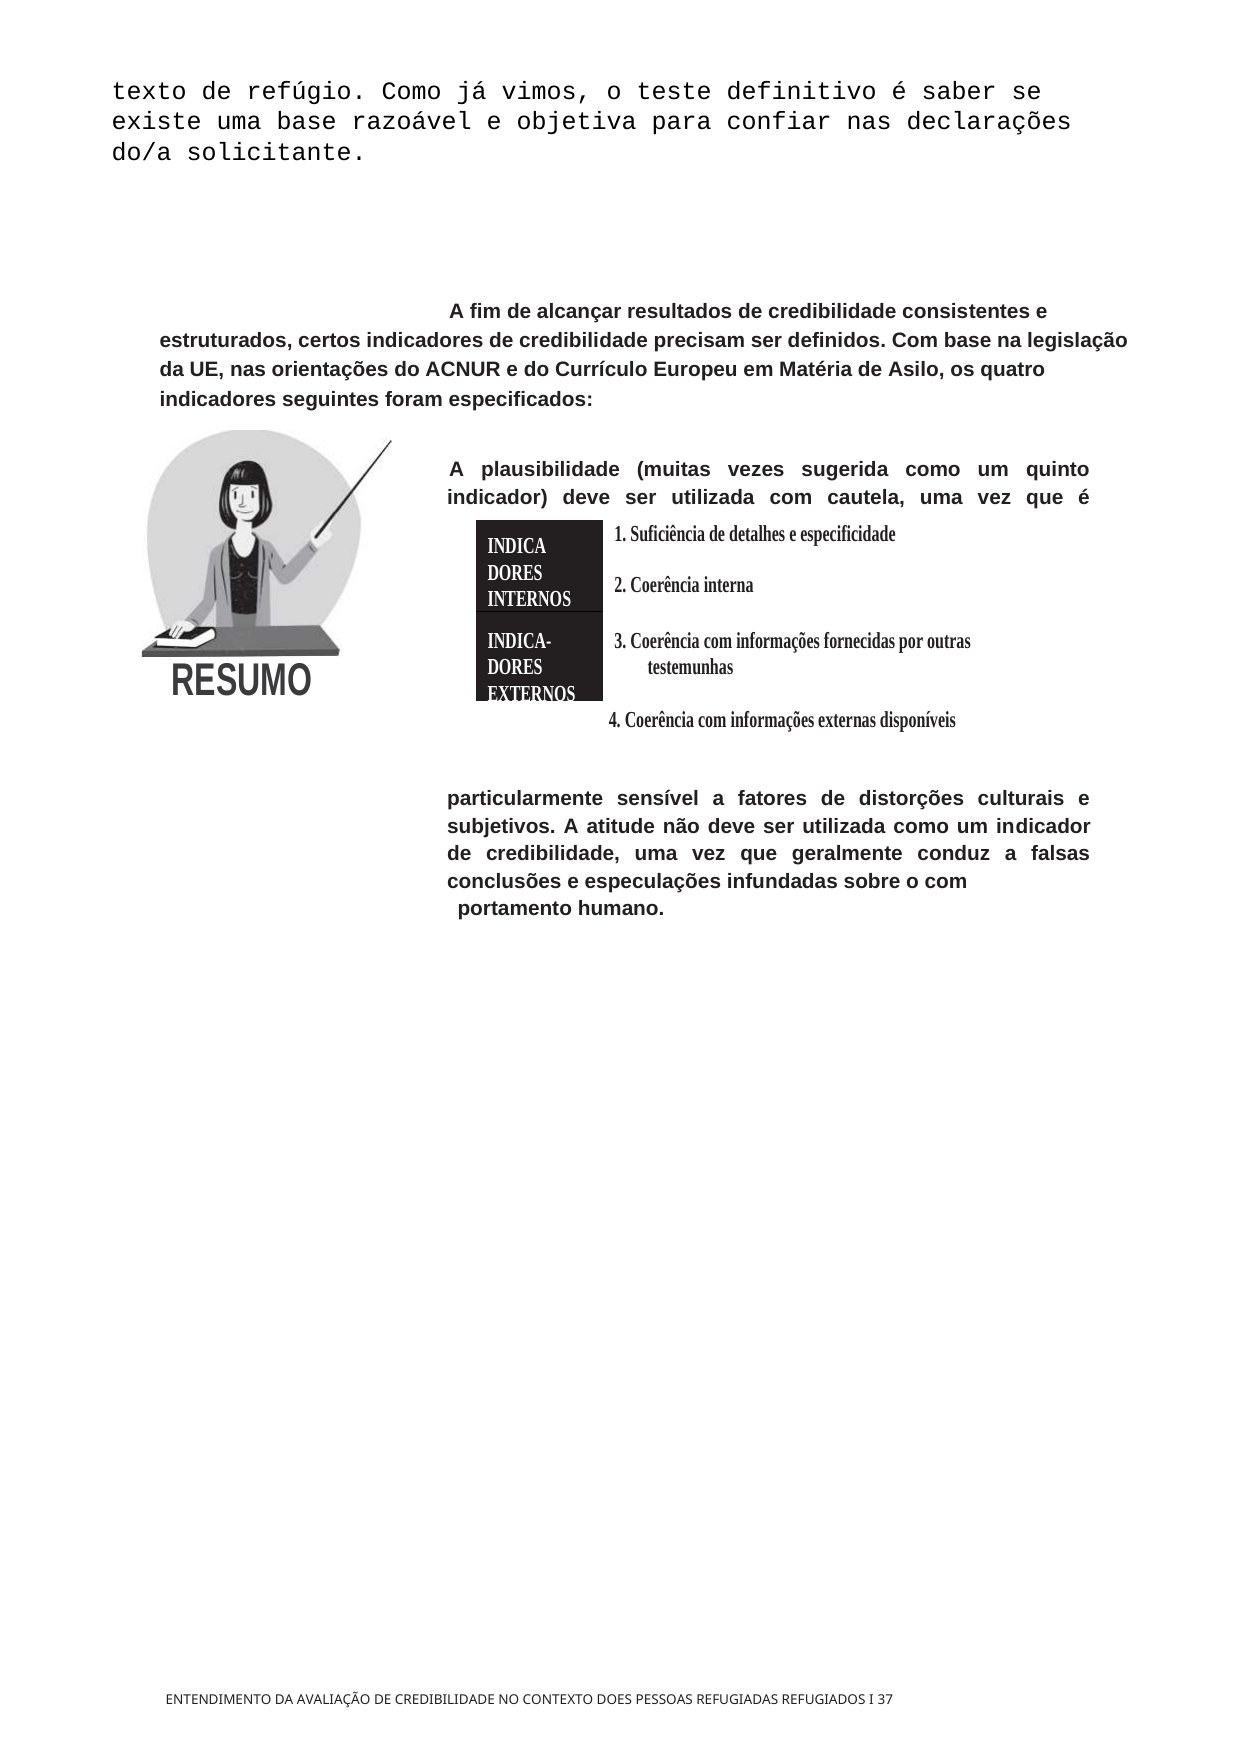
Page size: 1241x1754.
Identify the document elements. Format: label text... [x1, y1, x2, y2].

text A plausibilidade (muitas vezes sugerida como um quinto indicador) deve ser utilizada com cautela, uma vez que é particularmente sensível a fatores de distorções culturais e subjetivos. A atitude não deve ser utilizada como um indicador de credibilidade, uma vez que geralmente conduz a falsas conclusões e especulações infundadas sobre o com [447, 457, 1091, 893]
text portamento humano. [457, 896, 1128, 920]
text A fim de alcançar resultados de credibilidade consistentes e estruturados, certos indicadores de credibilidade precisam ser definidos. Com base na legislação da UE, nas orientações do ACNUR e do Currículo Europeu em Matéria de Asilo, os quatro indicadores seguintes foram especificados: [159, 299, 1128, 410]
text Nos capítulos seguintes, vamos ver mais sobre como esses fatores devem ser analisados no contexto. Finalmente, é importante ter em mente os limites do que significa a credibilidade no contexto de refúgio. Como já vimos, o teste definitivo é saber se existe uma base razoável e objetiva para confiar nas declarações do/a solicitante. [111, 78, 1128, 168]
picture [141, 430, 393, 657]
